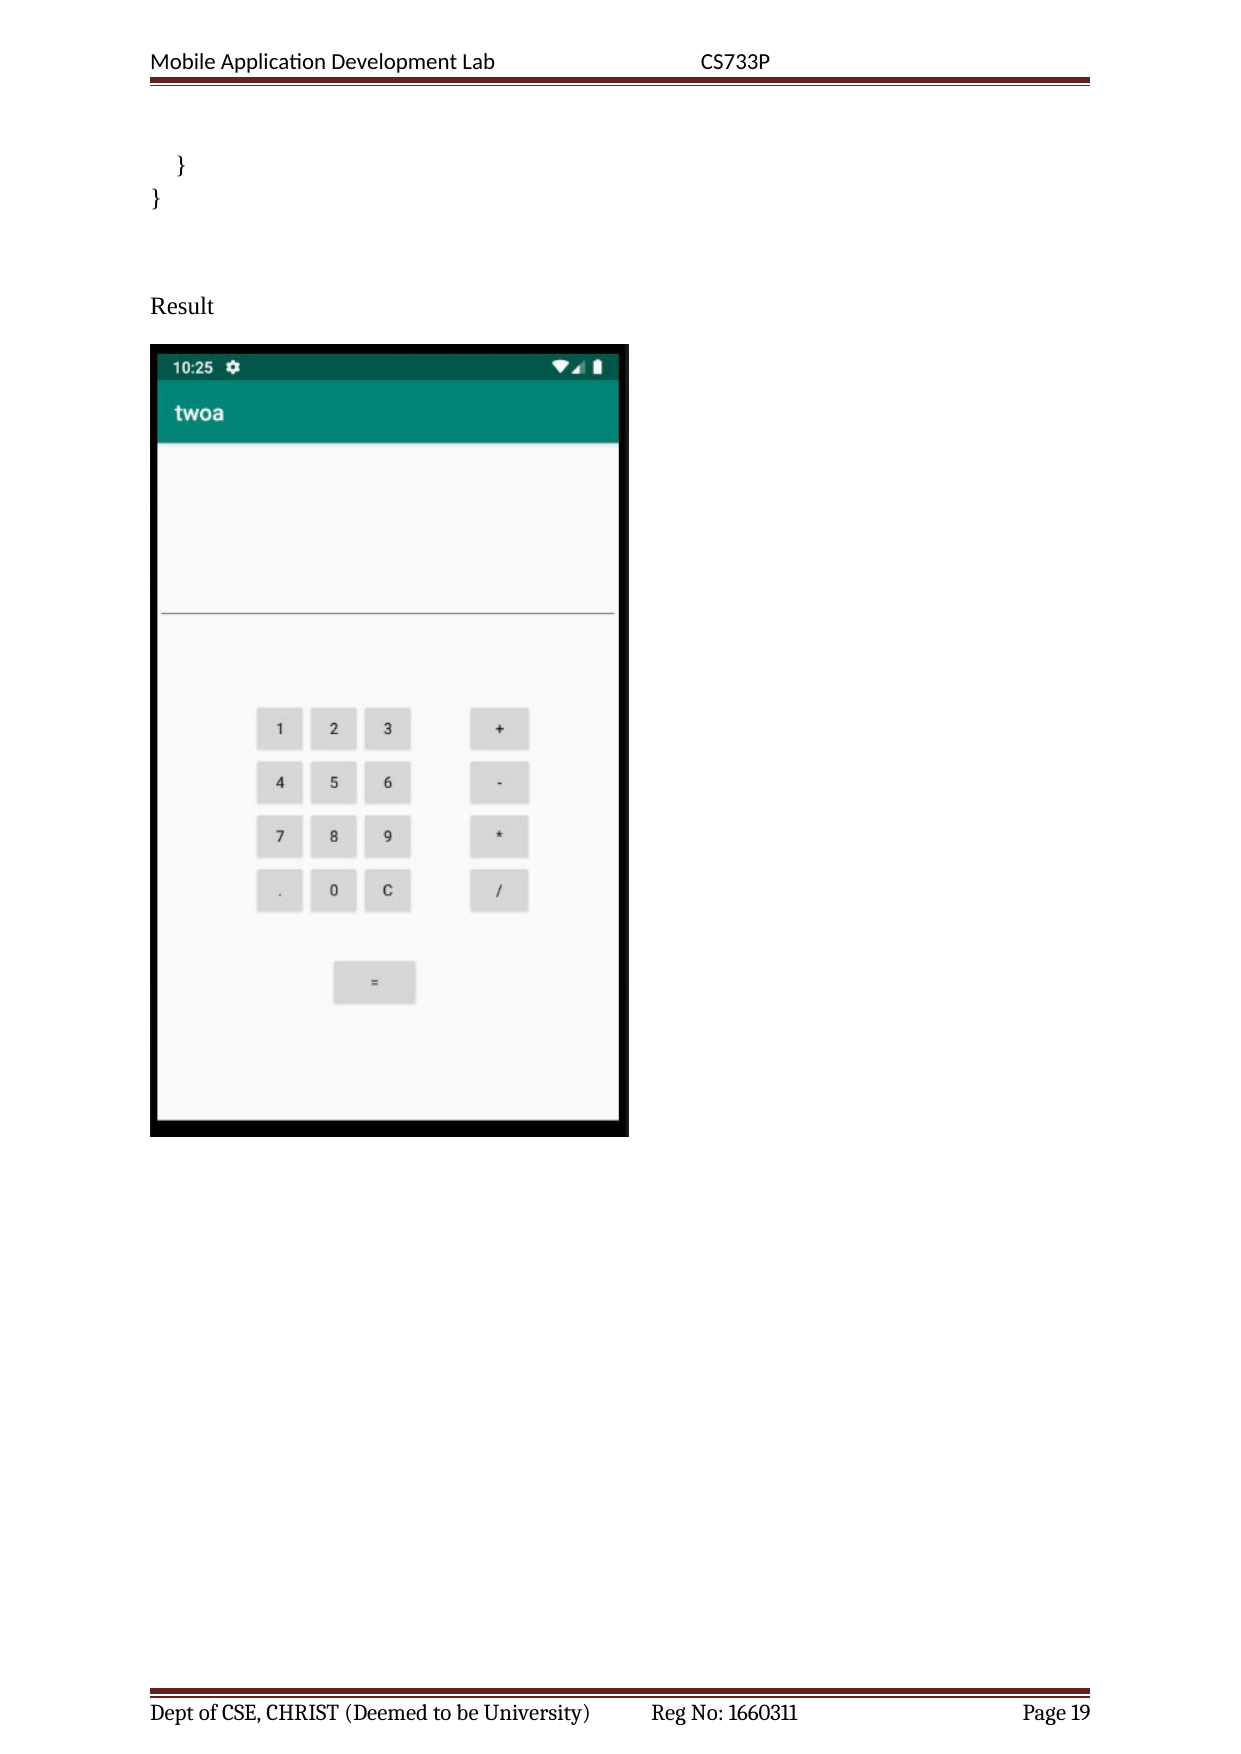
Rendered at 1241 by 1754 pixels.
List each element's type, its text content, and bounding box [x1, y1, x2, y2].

picture [150, 344, 629, 1137]
text Result [150, 291, 1090, 319]
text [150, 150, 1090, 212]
